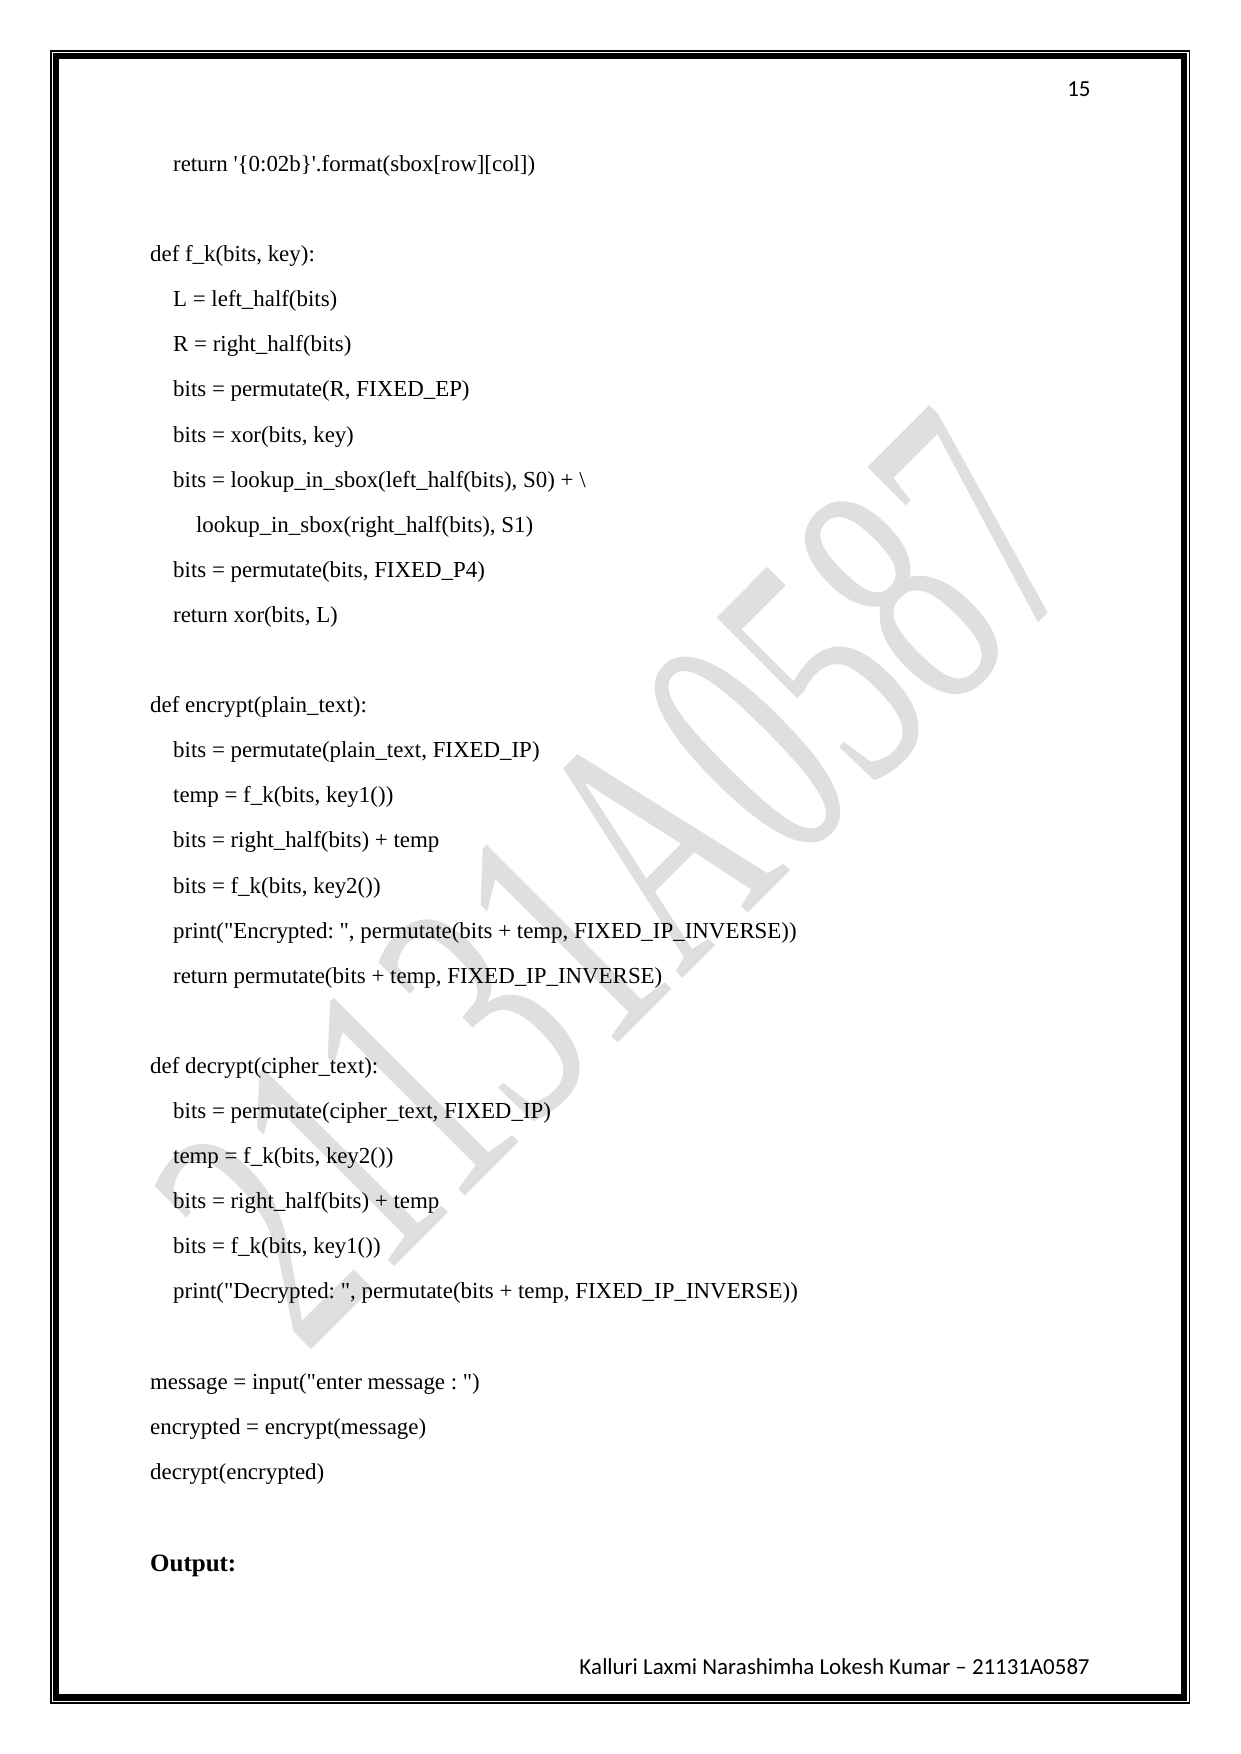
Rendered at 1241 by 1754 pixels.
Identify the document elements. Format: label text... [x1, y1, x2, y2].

text decrypt(encrypted) [150, 1458, 1090, 1484]
text bits = lookup_in_sbox(left_half(bits), S0) + \ [150, 466, 1090, 492]
text bits = permutate(plain_text, FIXED_IP) [150, 736, 1090, 763]
text bits = right_half(bits) + temp [150, 1187, 1090, 1214]
text bits = f_k(bits, key2()) [150, 872, 1090, 898]
text temp = f_k(bits, key2()) [150, 1142, 1090, 1169]
text L = left_half(bits) [150, 285, 1090, 312]
text message = input("enter message : ") [150, 1368, 1090, 1394]
text bits = permutate(cipher_text, FIXED_IP) [150, 1097, 1090, 1123]
text print("Decrypted: ", permutate(bits + temp, FIXED_IP_INVERSE)) [150, 1278, 1090, 1304]
text bits = permutate(bits, FIXED_P4) [150, 556, 1090, 582]
text def decrypt(cipher_text): [150, 1052, 1090, 1078]
text bits = f_k(bits, key1()) [150, 1232, 1090, 1259]
text def encrypt(plain_text): [150, 691, 1090, 718]
text Output: [150, 1548, 1090, 1577]
text def f_k(bits, key): [150, 240, 1090, 267]
text return permutate(bits + temp, FIXED_IP_INVERSE) [150, 962, 1090, 988]
text return '{0:02b}'.format(sbox[row][col]) [150, 150, 1090, 176]
text lookup_in_sbox(right_half(bits), S1) [150, 511, 1090, 537]
text encrypted = encrypt(message) [150, 1413, 1090, 1439]
text bits = xor(bits, key) [150, 421, 1090, 447]
text return xor(bits, L) [150, 601, 1090, 627]
text bits = permutate(R, FIXED_EP) [150, 376, 1090, 402]
text bits = right_half(bits) + temp [150, 827, 1090, 853]
text R = right_half(bits) [150, 330, 1090, 357]
text print("Encrypted: ", permutate(bits + temp, FIXED_IP_INVERSE)) [150, 917, 1090, 943]
text temp = f_k(bits, key1()) [150, 781, 1090, 808]
